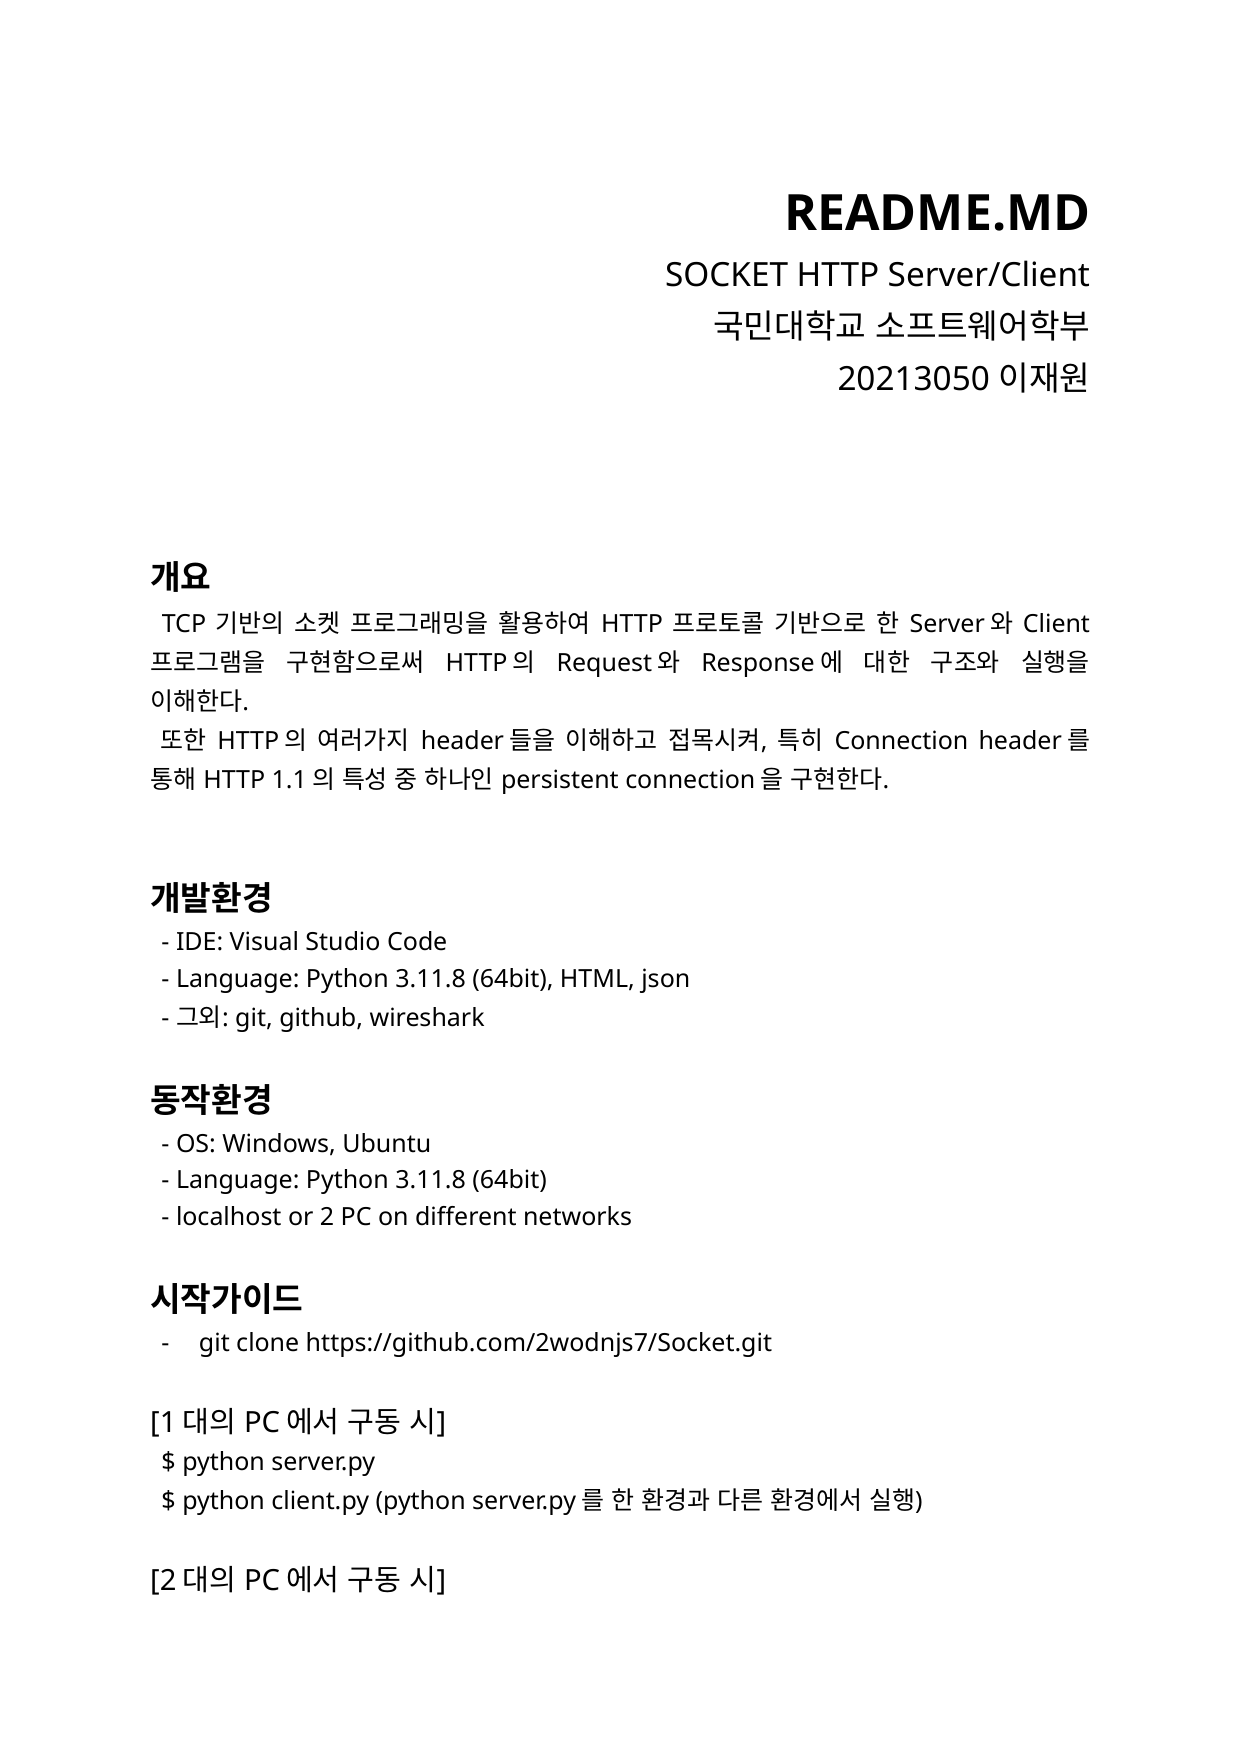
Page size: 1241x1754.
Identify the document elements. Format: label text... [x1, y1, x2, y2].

text - Language: Python 3.11.8 (64bit), HTML, json [150, 961, 1090, 995]
text [2대의 PC에서 구동 시] [150, 1556, 1090, 1599]
text 개요 [150, 551, 1090, 599]
text 개발환경 [150, 872, 1090, 920]
text 시작가이드 [150, 1272, 1090, 1321]
text - Language: Python 3.11.8 (64bit) [150, 1162, 1090, 1196]
text 국민대학교 소프트웨어학부 [150, 300, 1090, 348]
text 20213050 이재원 [150, 352, 1090, 400]
text - 그외: git, github, wireshark [150, 997, 1090, 1034]
text SOCKET HTTP Server/Client [150, 251, 1090, 296]
text [1대의 PC에서 구동 시] [150, 1398, 1090, 1441]
text README.MD [150, 177, 1090, 245]
text $ python server.py [150, 1444, 1090, 1478]
text - localhost or 2 PC on different networks [150, 1199, 1090, 1233]
text 또한 HTTP의 여러가지 header들을 이해하고 접목시켜, 특히 Connection header를 통해 HTTP 1.1의 특성 중 하나인 persistent connection을 구현한다. [150, 720, 1090, 796]
list git clone https://github.com/2wodnjs7/Socket.git [161, 1324, 1090, 1359]
text TCP 기반의 소켓 프로그래밍을 활용하여 HTTP 프로토콜 기반으로 한 Server와 Client 프로그램을 구현함으로써 HTTP의 Request와 Response에 대한 구조와 실행을 이해한다. [150, 603, 1090, 717]
text - IDE: Visual Studio Code [150, 924, 1090, 958]
text $ python client.py (python server.py를 한 환경과 다른 환경에서 실행) [150, 1481, 1090, 1517]
text - OS: Windows, Ubuntu [150, 1125, 1090, 1159]
text 동작환경 [150, 1073, 1090, 1122]
